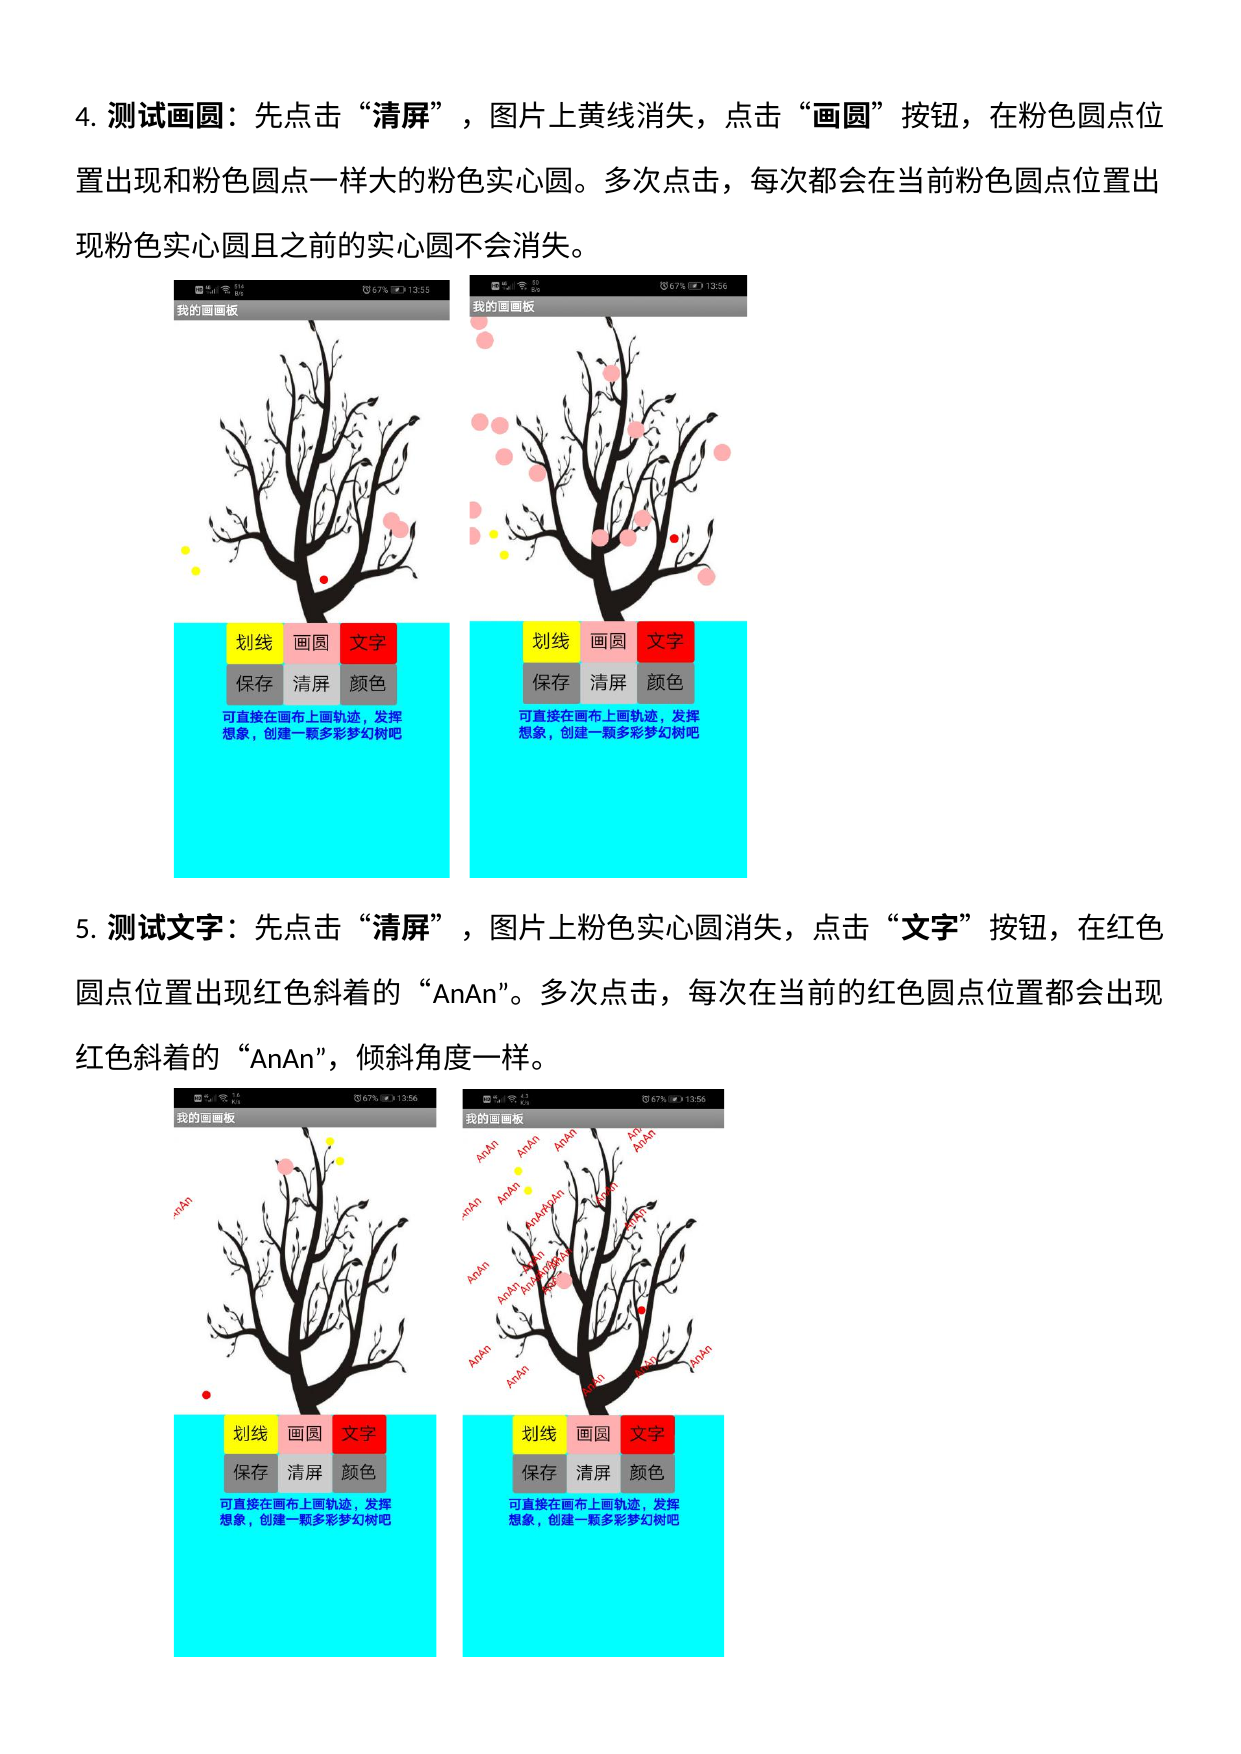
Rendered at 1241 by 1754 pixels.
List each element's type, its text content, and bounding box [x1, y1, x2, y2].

list 测试文字：先点击“清屏”，图片上粉色实心圆消失，点击“文字”按钮，在红色圆点位置出现红色斜着的“AnAn”。多次点击，每次在当前的红色圆点位置都会出现红色斜着的“AnAn”，倾斜角度一样。 [75, 893, 1165, 1088]
picture [462, 1089, 725, 1657]
list 测试画圆：先点击“清屏”，图片上黄线消失，点击“画圆”按钮，在粉色圆点位置出现和粉色圆点一样大的粉色实心圆。多次点击，每次都会在当前粉色圆点位置出现粉色实心圆且之前的实心圆不会消失。 [75, 81, 1165, 276]
picture [173, 280, 450, 878]
picture [173, 1088, 437, 1657]
picture [469, 275, 748, 878]
